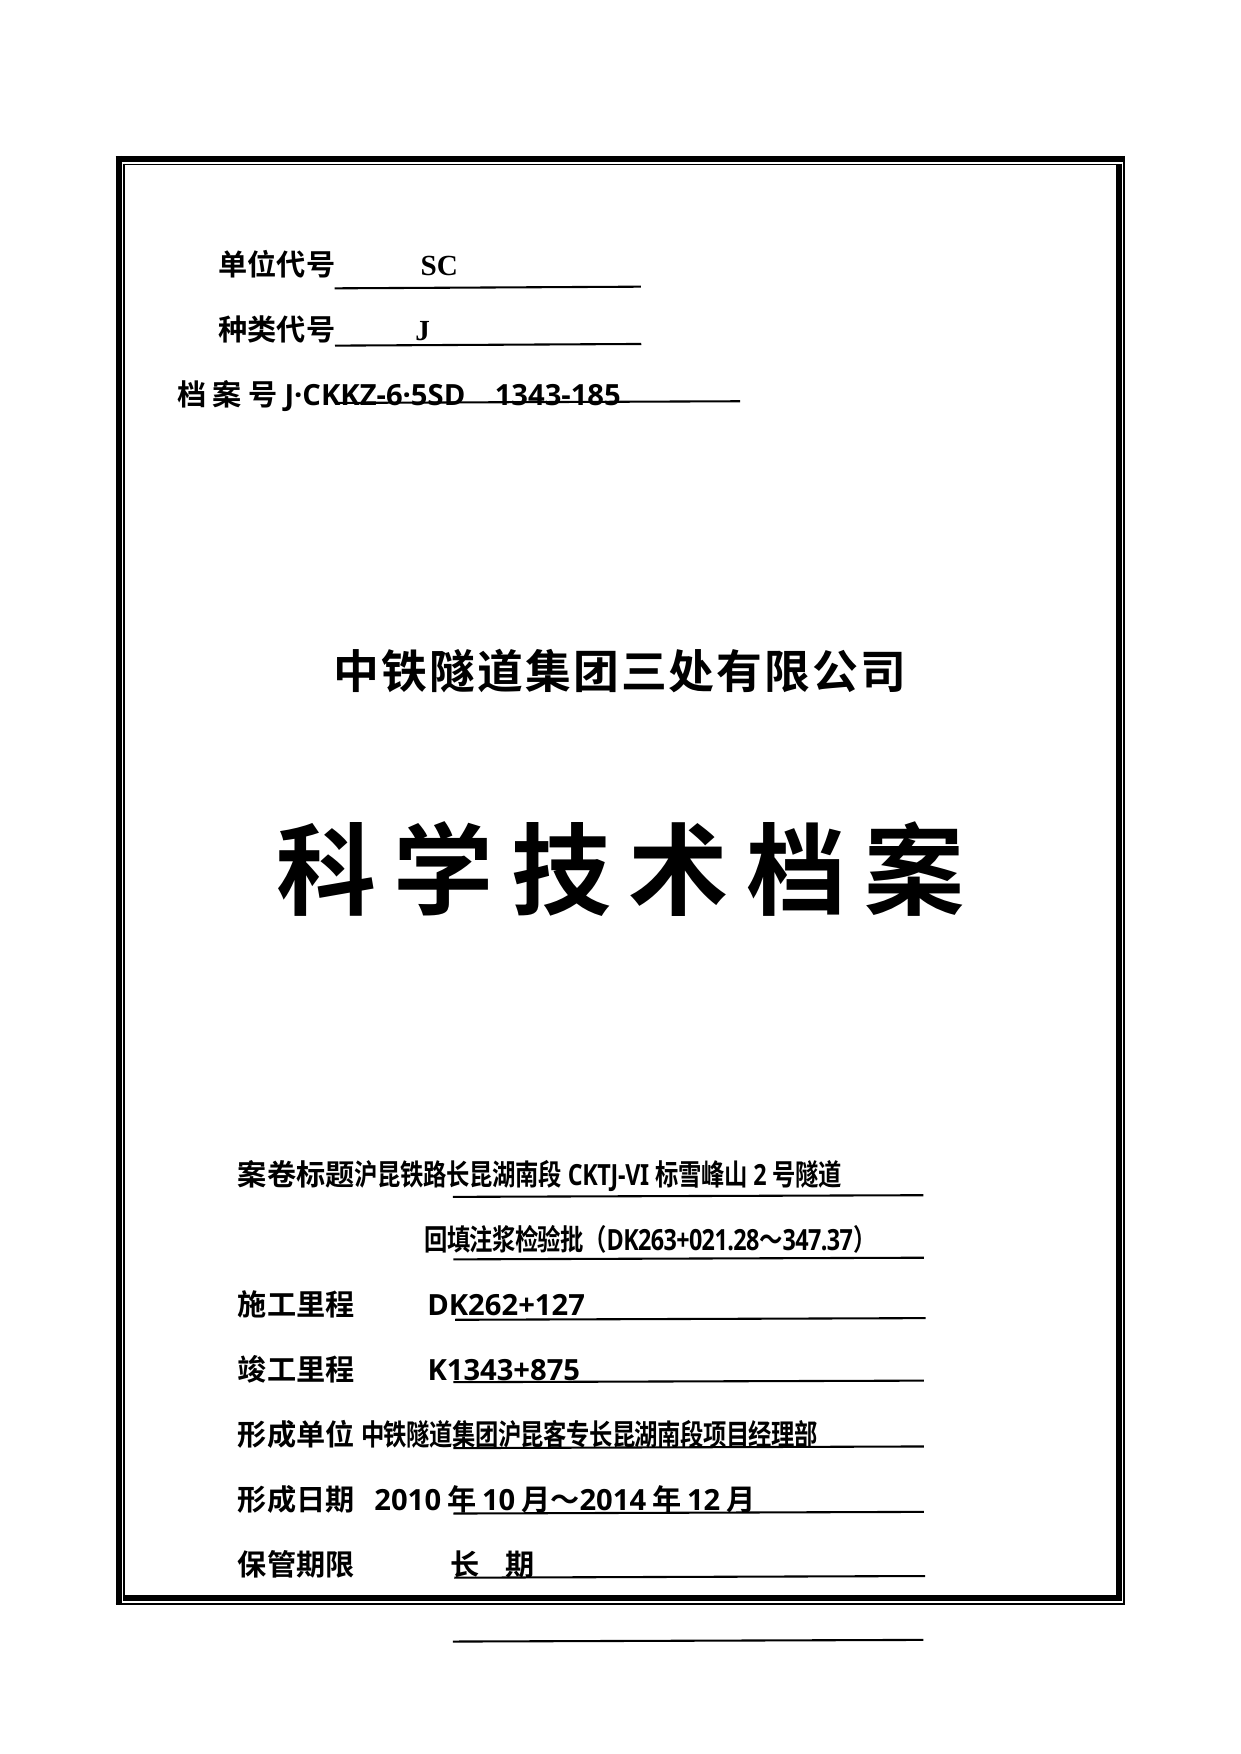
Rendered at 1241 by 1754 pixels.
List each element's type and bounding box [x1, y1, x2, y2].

table_header [125, 165, 1116, 1595]
